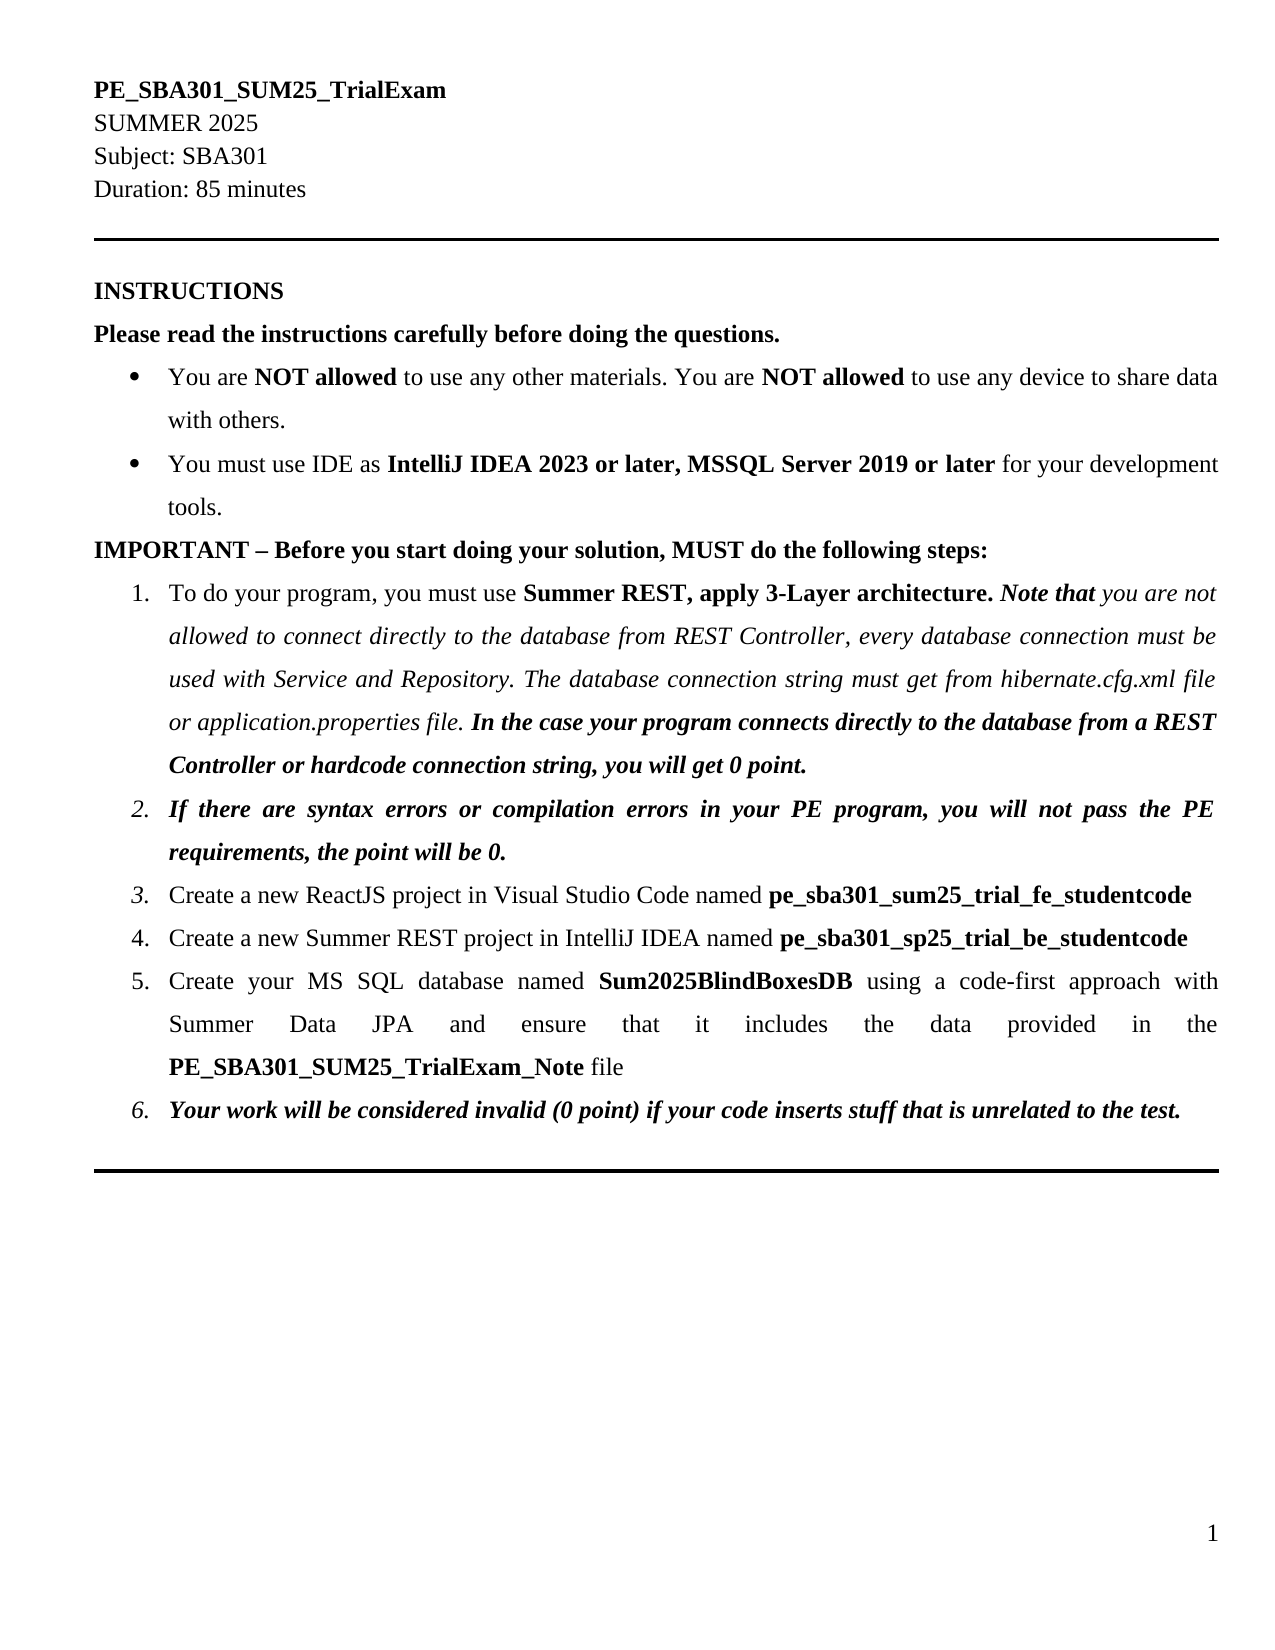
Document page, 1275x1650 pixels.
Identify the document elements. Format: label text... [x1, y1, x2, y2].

list Your work will be considered invalid (0 point) if your code inserts stuff that is unrelated to the test. [131, 1096, 1219, 1124]
text PE_SBA301_SUM25_TrialExam [94, 75, 1219, 104]
list Create your MS SQL database named Sum2025BlindBoxesDB using a code-first approach with Summer Data JPA and ensure that it includes the data provided in the PE_SBA301_SUM25_TrialExam_Note file [131, 966, 1219, 1081]
list Create a new ReactJS project in Visual Studio Code named pe_sba301_sum25_trial_fe_studentcode [131, 880, 1219, 909]
list You are NOT allowed to use any other materials. You are NOT allowed to use any device to share data with others. [130, 362, 1219, 434]
list You must use IDE as IntelliJ IDEA 2023 or later, MSSQL Server 2019 or later for your development tools. [130, 449, 1219, 521]
list If there are syntax errors or compilation errors in your PE program, you will not pass the PE requirements, the point will be 0. [131, 794, 1219, 866]
list Create a new Summer REST project in IntelliJ IDEA named pe_sba301_sp25_trial_be_studentcode [131, 923, 1219, 952]
text Please read the instructions carefully before doing the questions. [94, 319, 1219, 348]
text SUMMER 2025 Subject: SBA301 Duration: 85 minutes [94, 108, 1219, 203]
text INSTRUCTIONS [94, 276, 1219, 305]
text IMPORTANT – Before you start doing your solution, MUST do the following steps: [94, 535, 1219, 564]
list To do your program, you must use Summer REST, apply 3-Layer architecture. Note that you are not allowed to connect directly to the database from REST Controller, every database connection must be used with Service and Repository. The database connection string must get from hibernate.cfg.xml file or application.properties file. In the case your program connects directly to the database from a REST Controller or hardcode connection string, you will get 0 point. [131, 578, 1219, 779]
